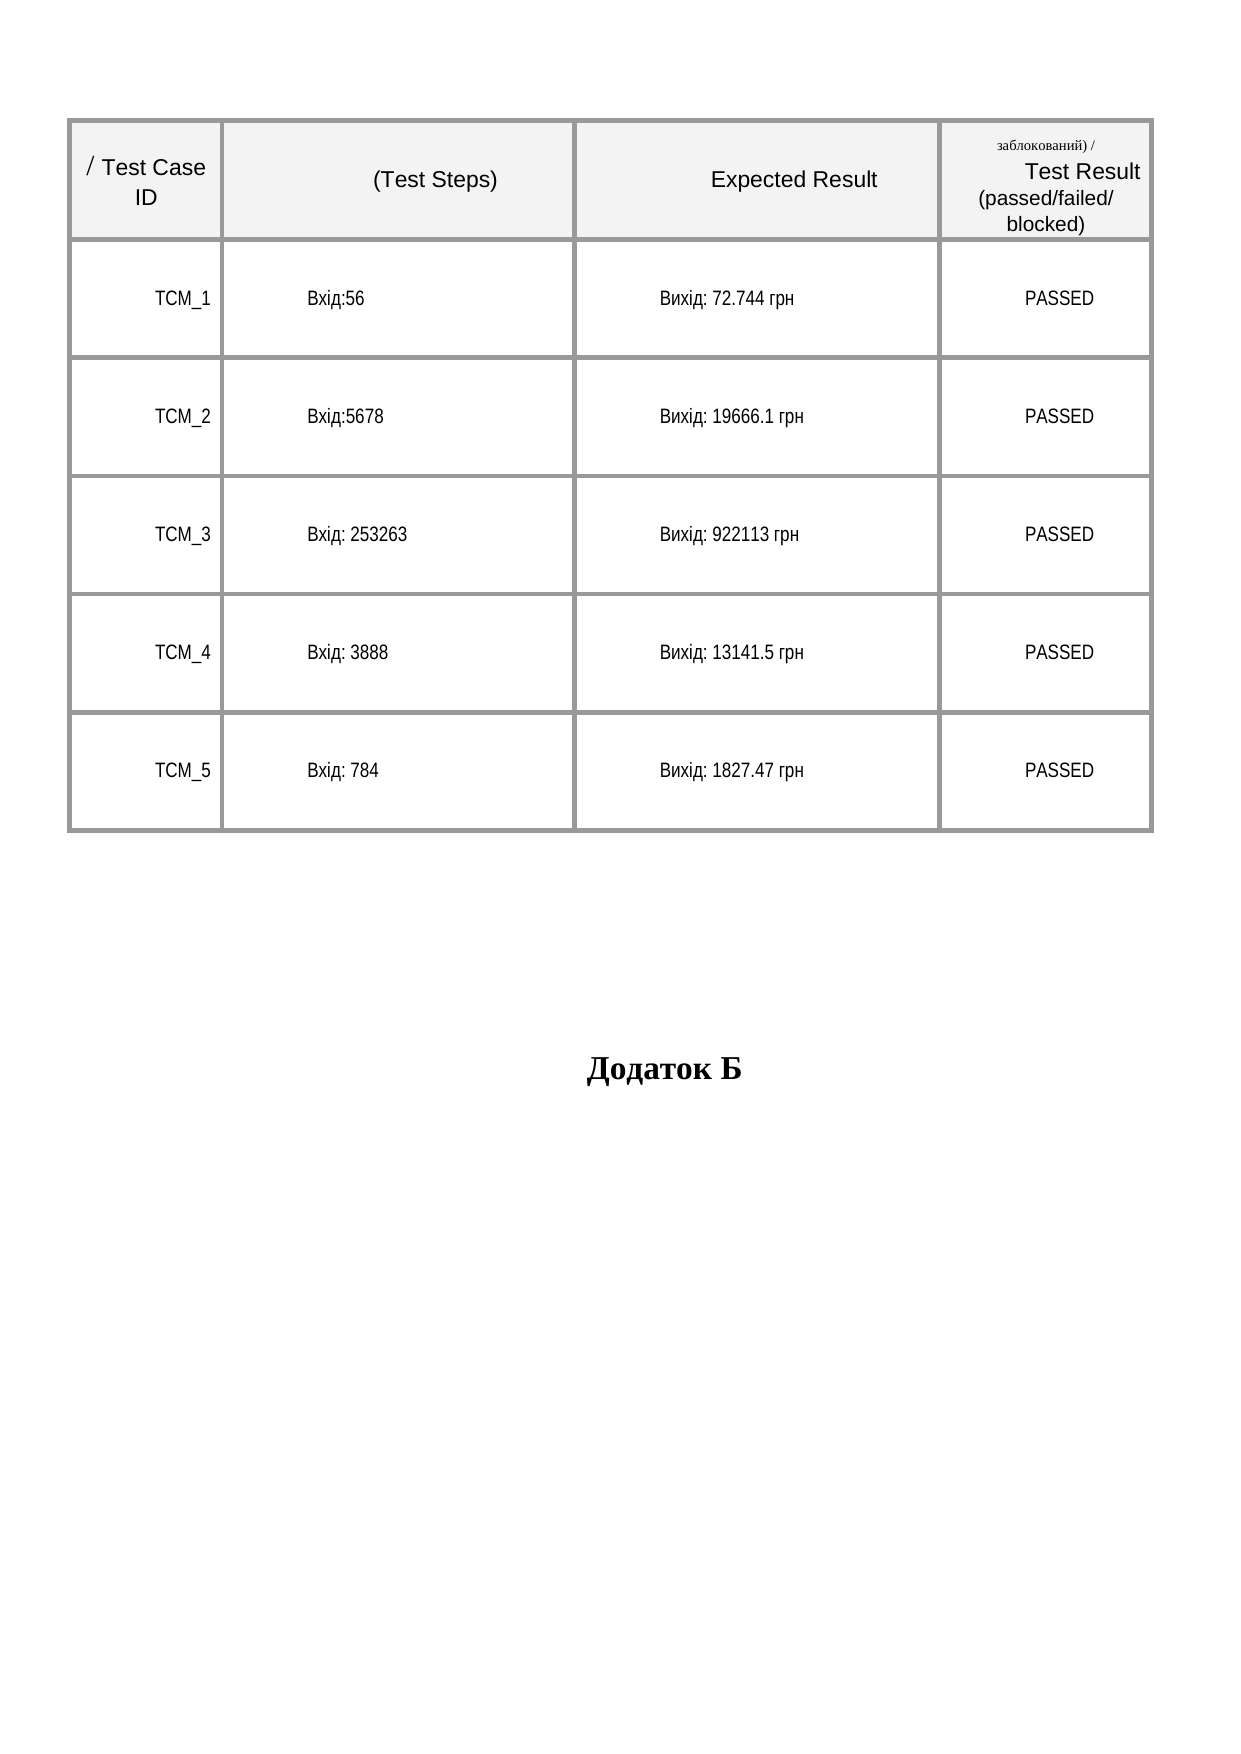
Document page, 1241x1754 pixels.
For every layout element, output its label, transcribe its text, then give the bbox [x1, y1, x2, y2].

table_cell Вхід: 253263 [224, 478, 572, 592]
table_cell Вхід: 3888 [224, 596, 572, 710]
table_cell Вихід: 1827.47 грн [577, 715, 937, 828]
text Додаток Б [177, 1048, 1152, 1087]
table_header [224, 123, 572, 237]
table_cell TCM_3 [72, 478, 220, 592]
table_cell Вхід:56 [224, 242, 572, 355]
table_cell Вихід: 72.744 грн [577, 242, 937, 355]
table_cell Вихід: 922113 грн [577, 478, 937, 592]
table_cell TCM_5 [72, 715, 220, 828]
table_cell PASSED [942, 242, 1149, 355]
table_cell PASSED [942, 478, 1149, 592]
table_cell Вихід: 19666.1 грн [577, 360, 937, 473]
table_cell PASSED [942, 596, 1149, 710]
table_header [72, 123, 220, 237]
table_cell TCM_2 [72, 360, 220, 473]
table_cell PASSED [942, 715, 1149, 828]
table_cell TCM_4 [72, 596, 220, 710]
table_cell Вихід: 13141.5 грн [577, 596, 937, 710]
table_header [577, 123, 937, 237]
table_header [942, 123, 1149, 237]
table_cell PASSED [942, 360, 1149, 473]
table_cell TCM_1 [72, 242, 220, 355]
table_cell Вхід: 784 [224, 715, 572, 828]
table_cell Вхід:5678 [224, 360, 572, 473]
